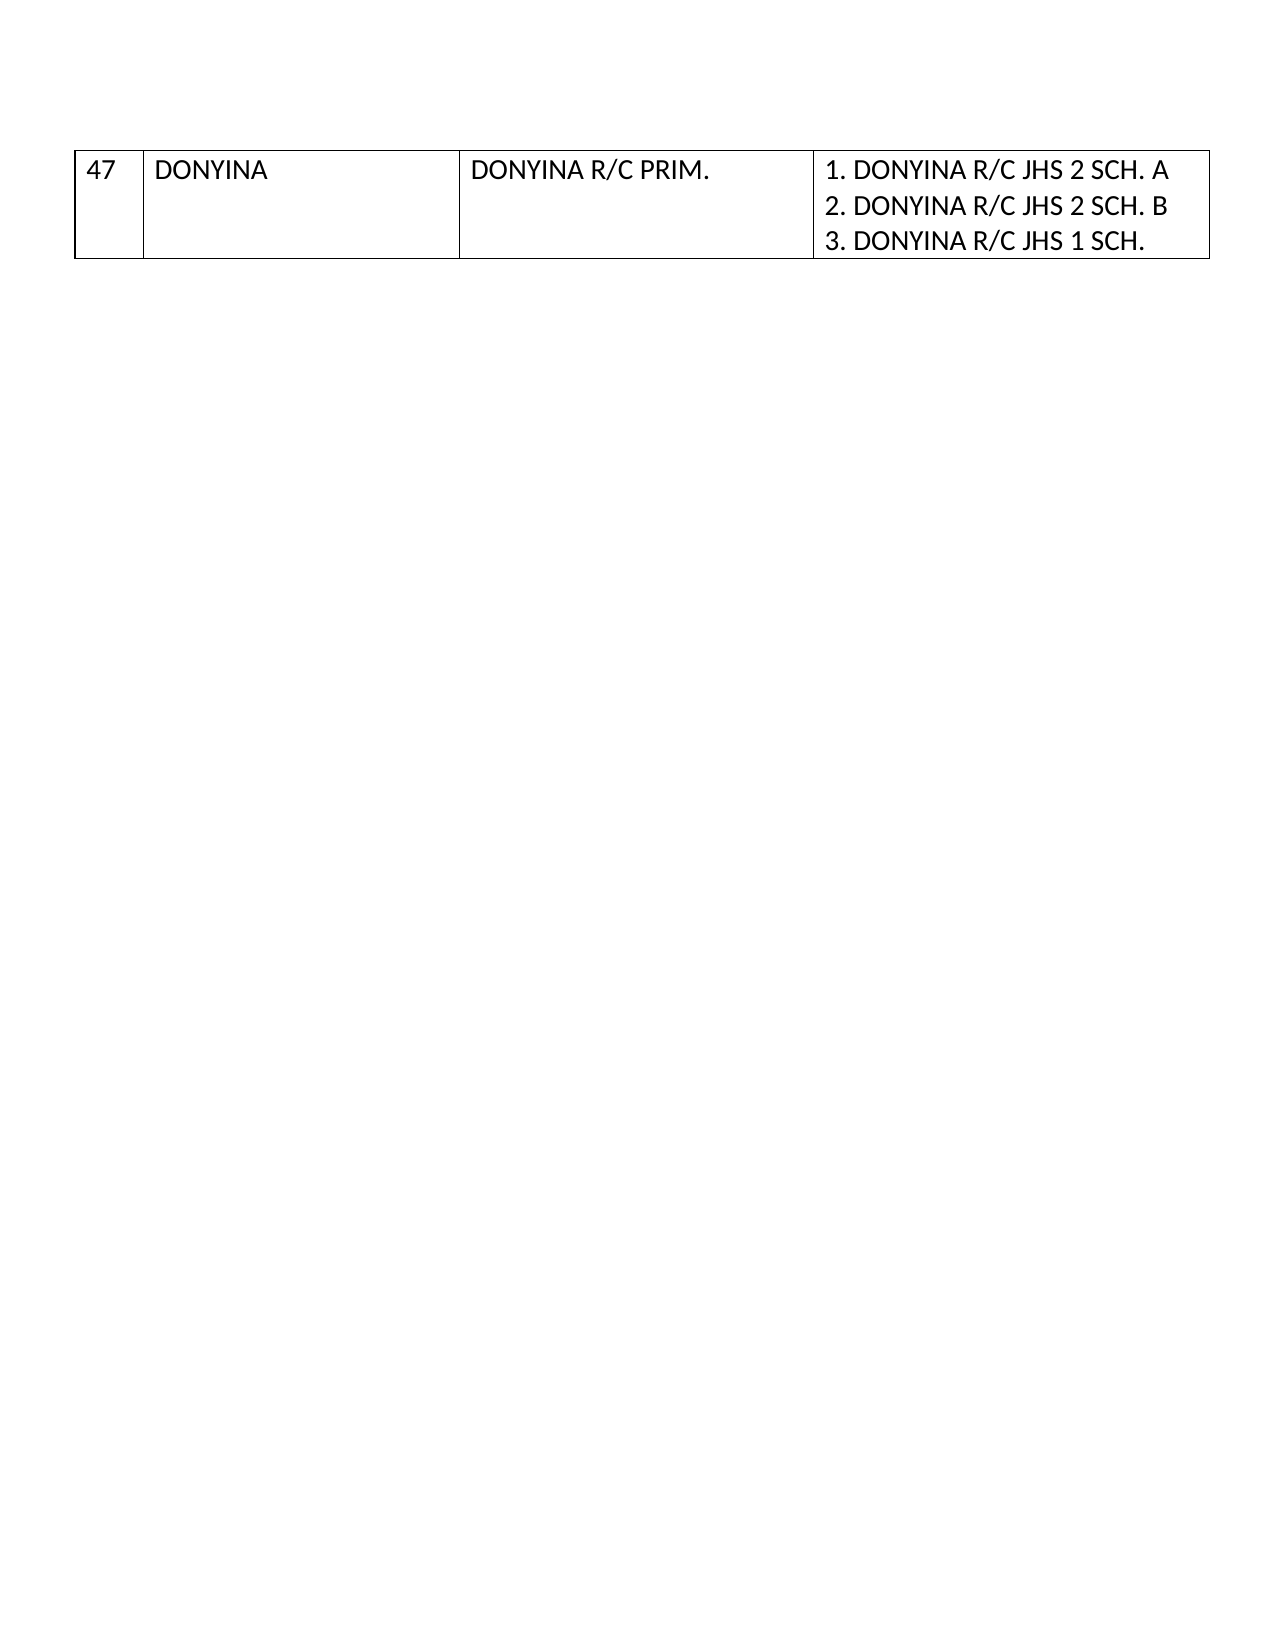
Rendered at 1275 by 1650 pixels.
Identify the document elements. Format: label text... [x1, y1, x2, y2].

table_cell 47 [76, 151, 143, 258]
table_cell 1. DONYINA R/C JHS 2 SCH. A 2. DONYINA R/C JHS 2 SCH. B 3. DONYINA R/C JHS 1 SCH. [814, 151, 1209, 258]
table_cell DONYINA R/C PRIM. [460, 151, 813, 258]
table_cell DONYINA [144, 151, 459, 258]
